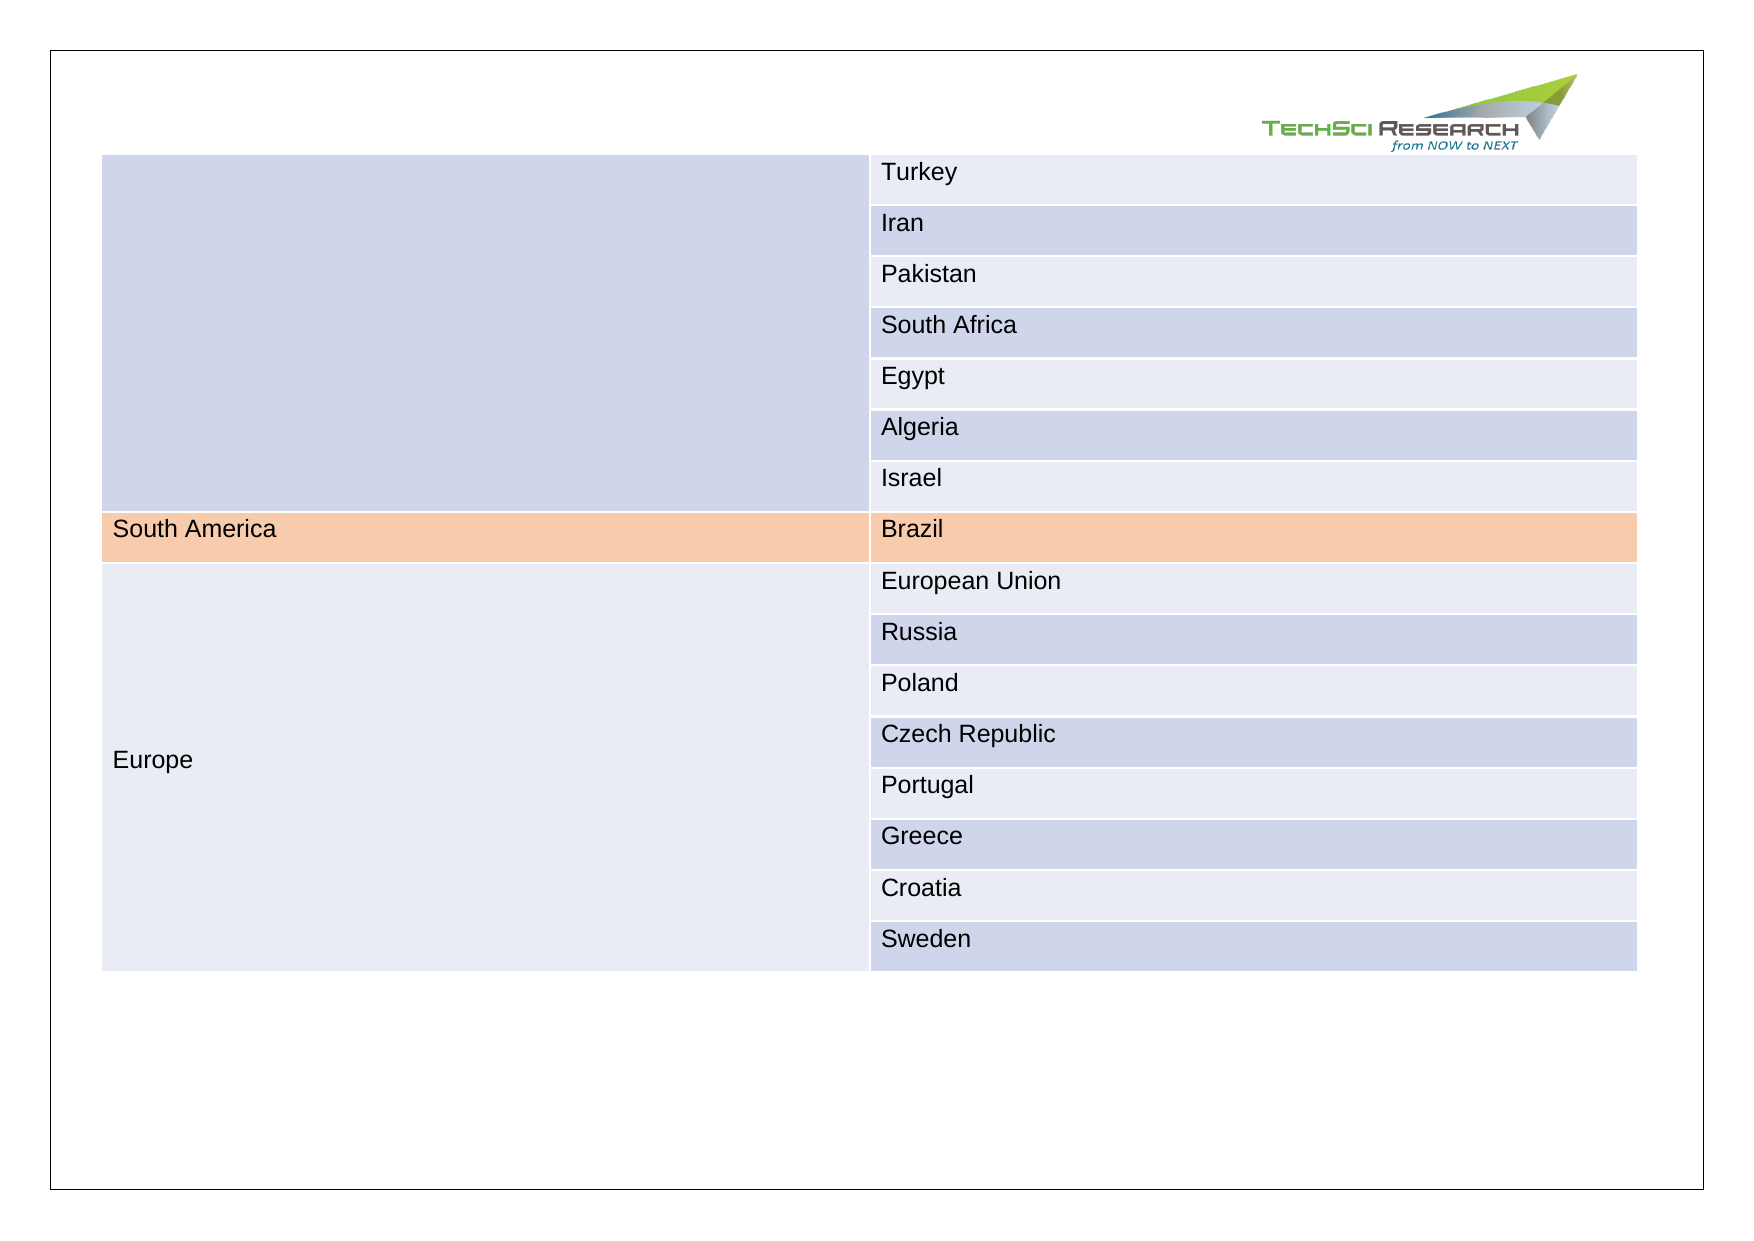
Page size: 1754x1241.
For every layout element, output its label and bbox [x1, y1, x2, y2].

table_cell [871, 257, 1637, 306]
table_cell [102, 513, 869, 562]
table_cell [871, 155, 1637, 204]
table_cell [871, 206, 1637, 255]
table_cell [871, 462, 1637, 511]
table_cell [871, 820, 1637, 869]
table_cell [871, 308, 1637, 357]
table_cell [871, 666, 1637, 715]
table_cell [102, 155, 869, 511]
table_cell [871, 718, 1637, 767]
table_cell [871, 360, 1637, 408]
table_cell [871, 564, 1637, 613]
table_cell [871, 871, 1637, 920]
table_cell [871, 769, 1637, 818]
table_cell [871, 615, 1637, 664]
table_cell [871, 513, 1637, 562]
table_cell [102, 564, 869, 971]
picture [1259, 73, 1578, 153]
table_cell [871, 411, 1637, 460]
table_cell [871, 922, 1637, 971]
